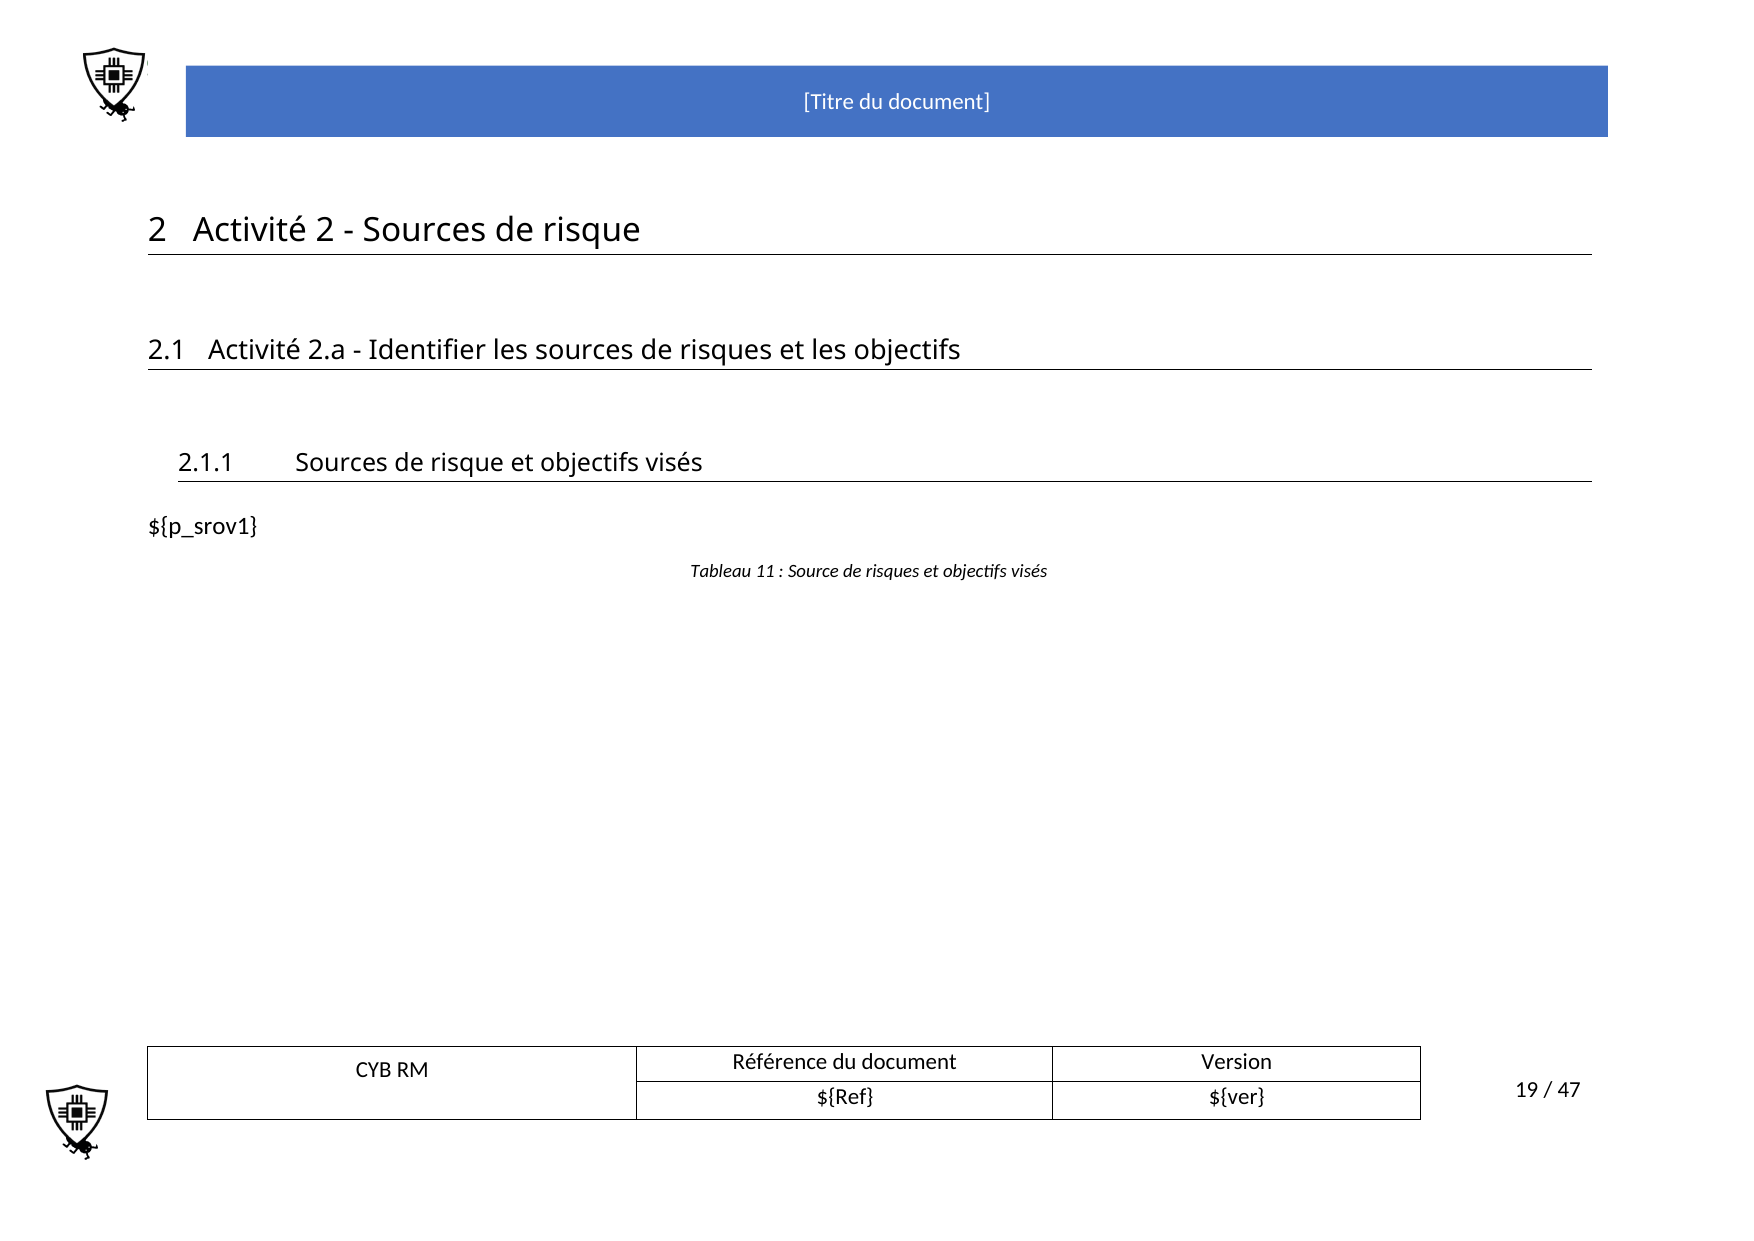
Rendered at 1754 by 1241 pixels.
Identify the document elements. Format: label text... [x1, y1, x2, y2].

subtitle Activité 2 - Sources de risque [148, 206, 1592, 254]
subtitle Sources de risque et objectifs visés [178, 445, 1592, 481]
picture [45, 1083, 110, 1162]
text ${p_srov1} [148, 510, 1592, 540]
picture [82, 46, 148, 124]
subtitle Activité 2.a - Identifier les sources de risques et les objectifs [148, 330, 1592, 369]
